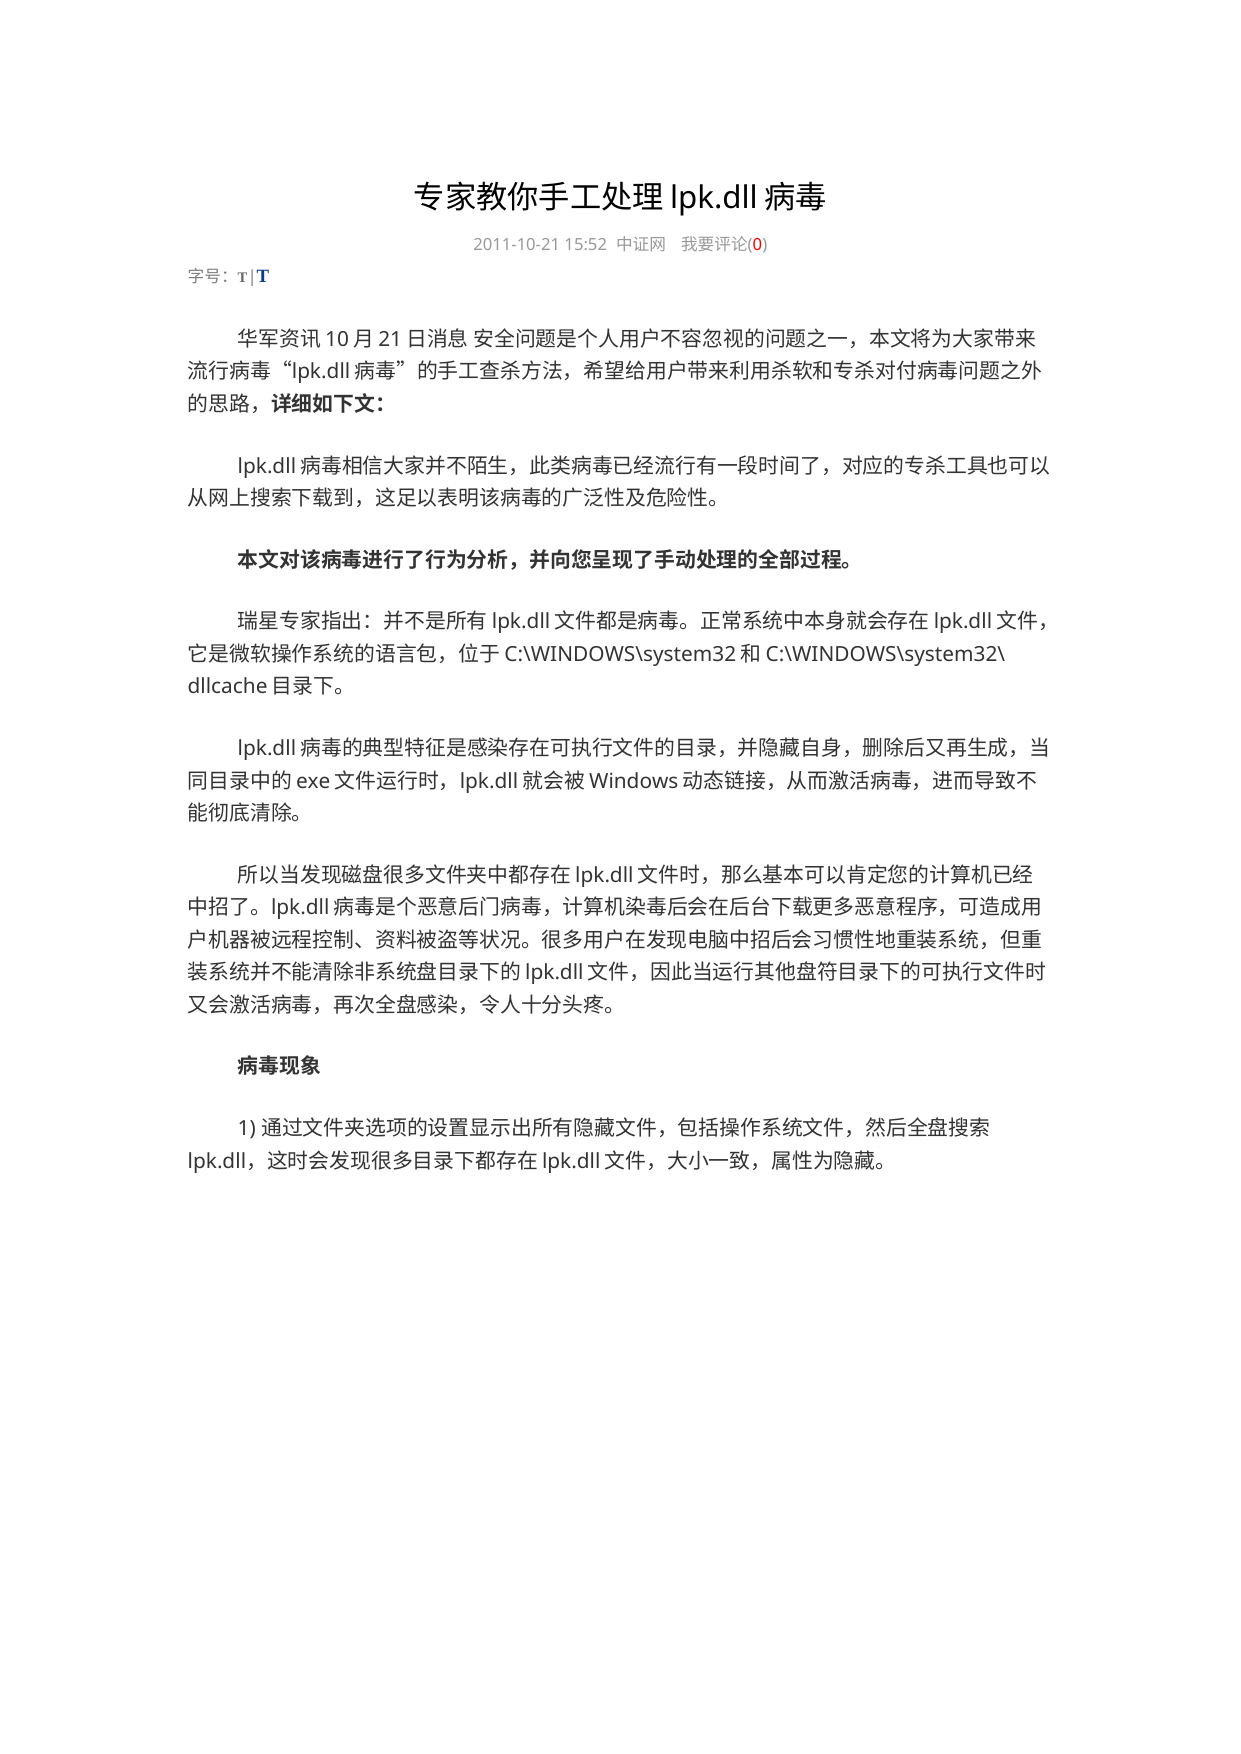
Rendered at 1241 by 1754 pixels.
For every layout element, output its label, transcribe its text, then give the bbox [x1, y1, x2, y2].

text lpk.dll病毒相信大家并不陌生，此类病毒已经流行有一段时间了，对应的专杀工具也可以从网上搜索下载到，这足以表明该病毒的广泛性及危险性。 [187, 448, 1053, 513]
text 本文对该病毒进行了行为分析，并向您呈现了手动处理的全部过程。 [187, 542, 1053, 574]
text 瑞星专家指出：并不是所有lpk.dll文件都是病毒。正常系统中本身就会存在lpk.dll文件，它是微软操作系统的语言包，位于C:\WINDOWS\system32和C:\WINDOWS\system32\dllcache目录下。 [187, 604, 1053, 701]
text 字号：T|T [187, 259, 1053, 292]
text 华军资讯10月21日消息 安全问题是个人用户不容忽视的问题之一，本文将为大家带来流行病毒“lpk.dll病毒”的手工查杀方法，希望给用户带来利用杀软和专杀对付病毒问题之外的思路，详细如下文： [187, 321, 1053, 419]
text 病毒现象 [187, 1049, 1053, 1081]
text 专家教你手工处理lpk.dll病毒 [187, 162, 1053, 227]
text lpk.dll病毒的典型特征是感染存在可执行文件的目录，并隐藏自身，删除后又再生成，当同目录中的exe文件运行时，lpk.dll就会被Windows动态链接，从而激活病毒，进而导致不能彻底清除。 [187, 730, 1053, 828]
text 2011-10-21 15:52 中证网 我要评论(0) [187, 227, 1053, 259]
text 1) 通过文件夹选项的设置显示出所有隐藏文件，包括操作系统文件，然后全盘搜索lpk.dll，这时会发现很多目录下都存在lpk.dll文件，大小一致，属性为隐藏。 [187, 1110, 1053, 1175]
text 所以当发现磁盘很多文件夹中都存在lpk.dll文件时，那么基本可以肯定您的计算机已经中招了。lpk.dll病毒是个恶意后门病毒，计算机染毒后会在后台下载更多恶意程序，可造成用户机器被远程控制、资料被盗等状况。很多用户在发现电脑中招后会习惯性地重装系统，但重装系统并不能清除非系统盘目录下的lpk.dll文件，因此当运行其他盘符目录下的可执行文件时又会激活病毒，再次全盘感染，令人十分头疼。 [187, 857, 1053, 1019]
